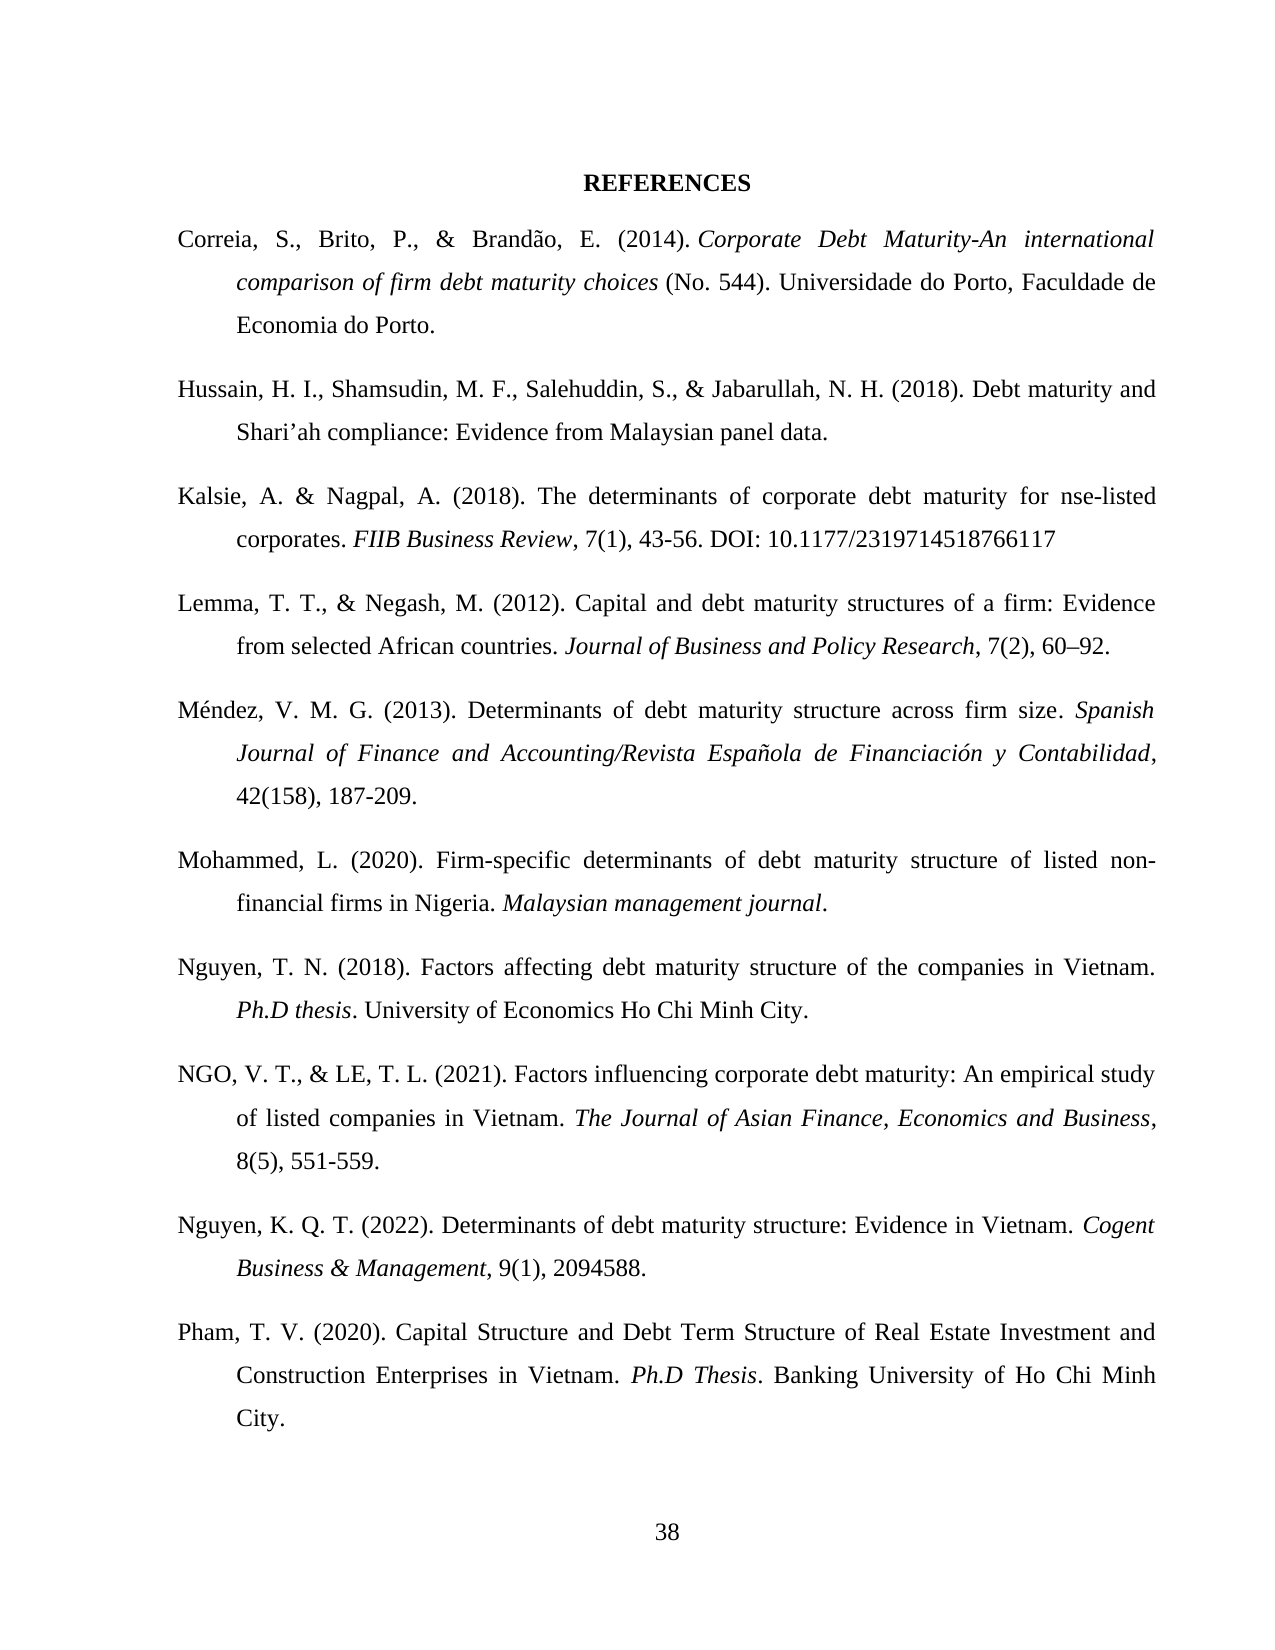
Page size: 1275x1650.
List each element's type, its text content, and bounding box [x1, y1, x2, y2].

text Correia, S., Brito, P., & Brandão, E. (2014). Corporate Debt Maturity-An international comparison of firm debt maturity choices (No. 544). Universidade do Porto, Faculdade de Economia do Porto. [177, 224, 1157, 339]
text NGO, V. T., & LE, T. L. (2021). Factors influencing corporate debt maturity: An empirical study of listed companies in Vietnam. The Journal of Asian Finance, Economics and Business, 8(5), 551-559. [177, 1059, 1157, 1174]
text Hussain, H. I., Shamsudin, M. F., Salehuddin, S., & Jabarullah, N. H. (2018). Debt maturity and Shari’ah compliance: Evidence from Malaysian panel data. [177, 403, 1157, 446]
subtitle REFERENCES [177, 168, 1157, 197]
text Nguyen, T. N. (2018). Factors affecting debt maturity structure of the companies in Vietnam. Ph.D thesis. University of Economics Ho Chi Minh City. [177, 952, 1157, 1024]
text Kalsie, A. & Nagpal, A. (2018). The determinants of corporate debt maturity for nse-listed corporates. FIIB Business Review, 7(1), 43-56. DOI: 10.1177/2319714518766117 [177, 481, 1157, 553]
text Nguyen, K. Q. T. (2022). Determinants of debt maturity structure: Evidence in Vietnam. Cogent Business & Management, 9(1), 2094588. [177, 1210, 1157, 1282]
text Lemma, T. T., & Negash, M. (2012). Capital and debt maturity structures of a firm: Evidence from selected African countries. Journal of Business and Policy Research, 7(2), 60–92. [177, 588, 1157, 660]
text Mohammed, L. (2020). Firm-specific determinants of debt maturity structure of listed non-financial firms in Nigeria. Malaysian management journal. [177, 845, 1157, 917]
text Méndez, V. M. G. (2013). Determinants of debt maturity structure across firm size. Spanish Journal of Finance and Accounting/Revista Española de Financiación y Contabilidad, 42(158), 187-209. [177, 695, 1157, 810]
text Pham, T. V. (2020). Capital Structure and Debt Term Structure of Real Estate Investment and Construction Enterprises in Vietnam. Ph.D Thesis. Banking University of Ho Chi Minh City. [177, 1317, 1157, 1432]
